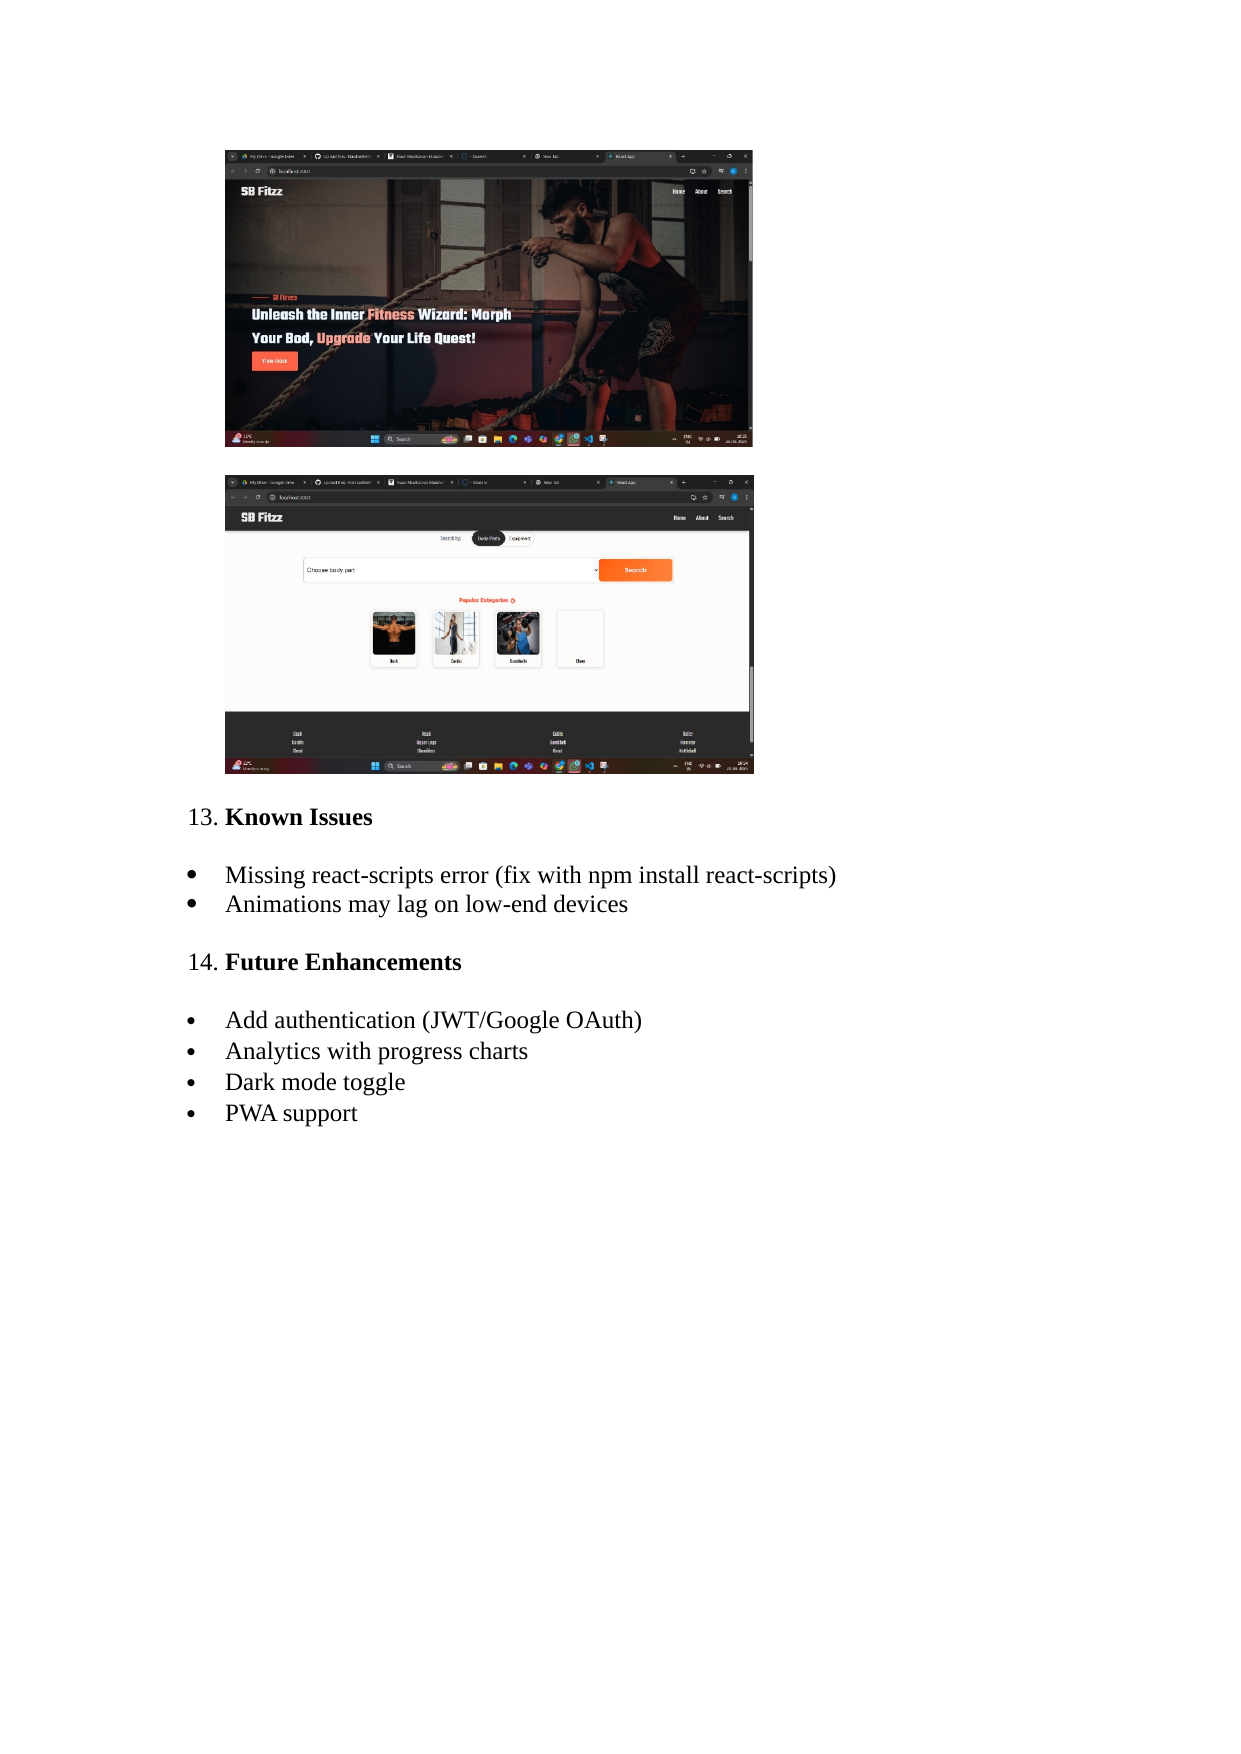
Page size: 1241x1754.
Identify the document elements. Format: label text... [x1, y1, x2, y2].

picture [225, 475, 754, 774]
list Missing react-scripts error (fix with npm install react-scripts) [187, 860, 1090, 889]
list Dark mode toggle [187, 1067, 1090, 1096]
list Known Issues [187, 802, 1090, 831]
list Add authentication (JWT/Google OAuth) [187, 1005, 1090, 1034]
list Animations may lag on low-end devices [187, 889, 1090, 918]
picture [225, 150, 753, 447]
list Analytics with progress charts [187, 1036, 1090, 1065]
list PWA support [187, 1098, 1090, 1127]
list Future Enhancements [187, 947, 1090, 976]
